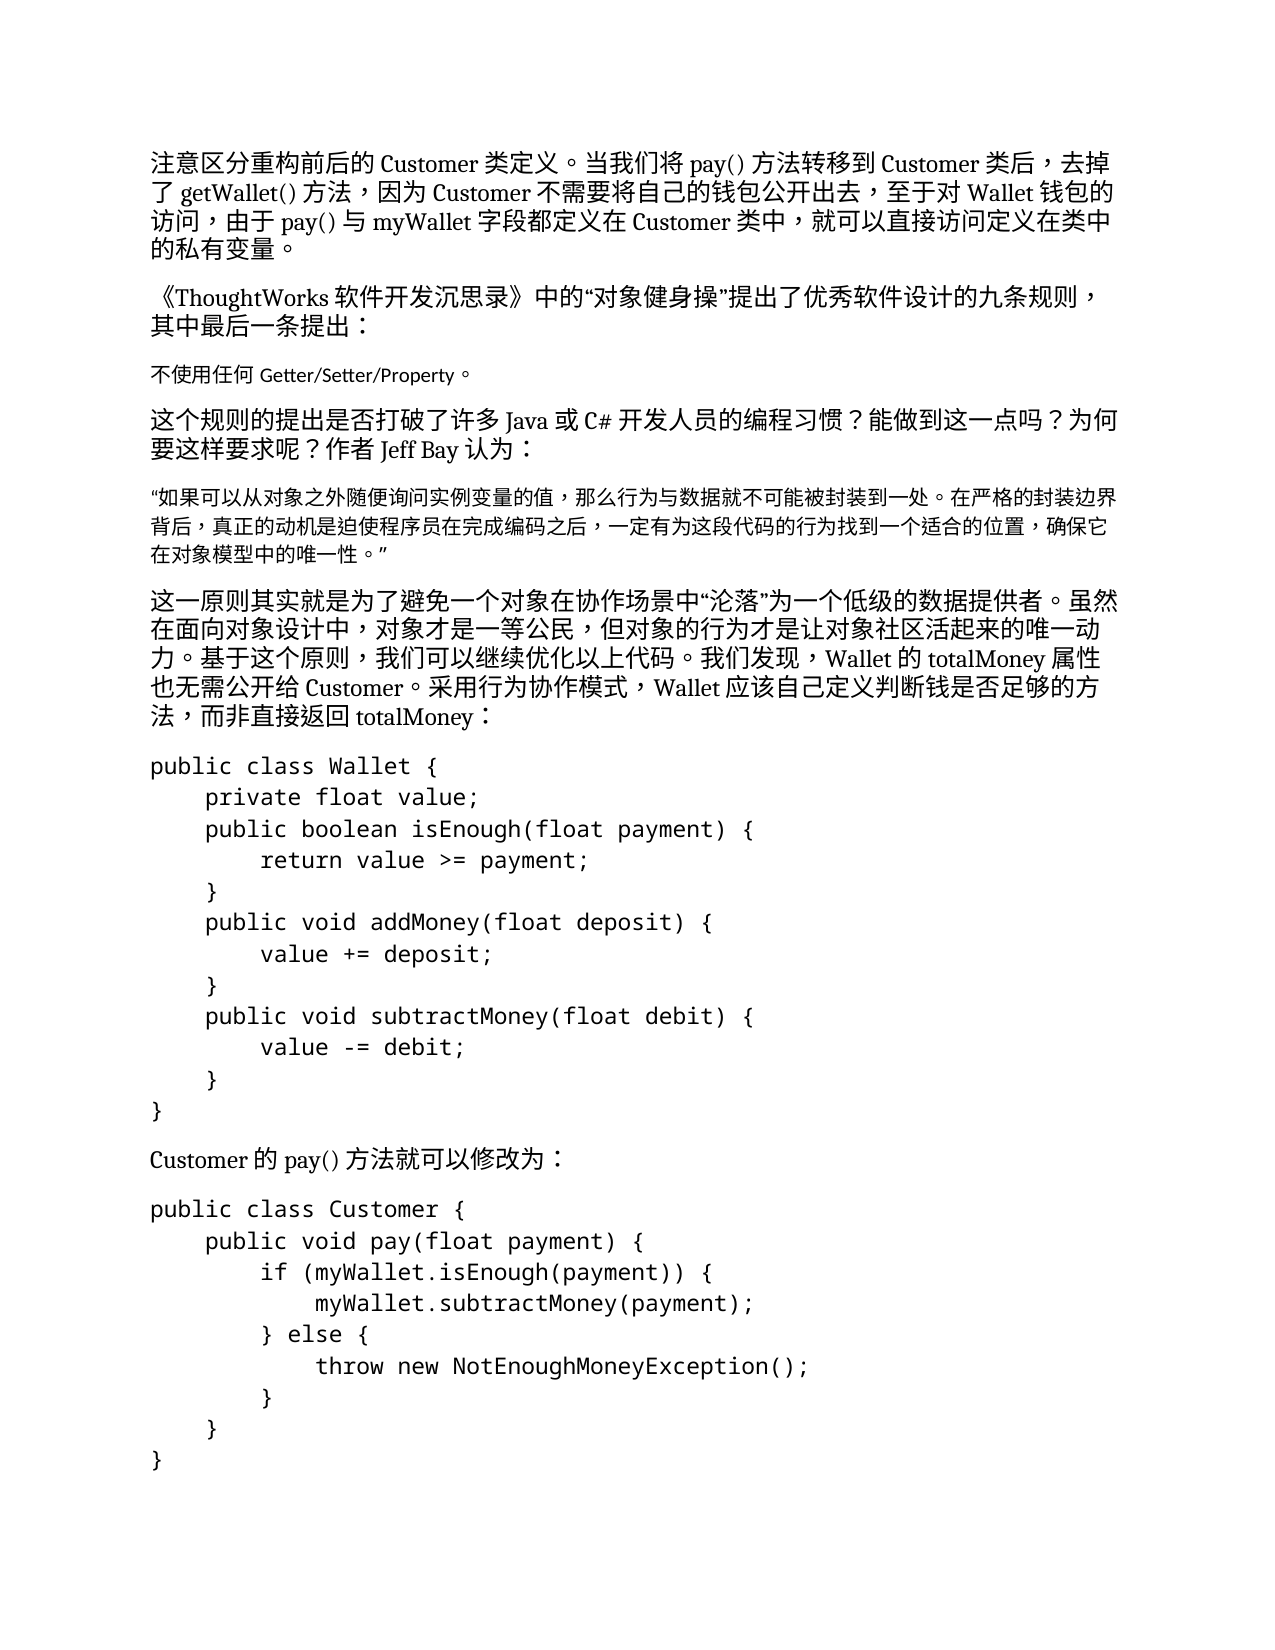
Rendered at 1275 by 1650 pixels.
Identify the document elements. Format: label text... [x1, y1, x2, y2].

text 这个规则的提出是否打破了许多 Java 或 C# 开发人员的编程习惯？能做到这一点吗？为何要这样要求呢？作者 Jeff Bay 认为： [150, 407, 1125, 465]
text 《ThoughtWorks 软件开发沉思录》中的“对象健身操”提出了优秀软件设计的九条规则，其中最后一条提出： [150, 284, 1125, 341]
text “如果可以从对象之外随便询问实例变量的值，那么行为与数据就不可能被封装到一处。在严格的封装边界背后，真正的动机是迫使程序员在完成编码之后，一定有为这段代码的行为找到一个适合的位置，确保它在对象模型中的唯一性。” [150, 483, 1125, 569]
text 这一原则其实就是为了避免一个对象在协作场景中“沦落”为一个低级的数据提供者。虽然在面向对象设计中，对象才是一等公民，但对象的行为才是让对象社区活起来的唯一动力。基于这个原则，我们可以继续优化以上代码。我们发现，Wallet 的 totalMoney 属性也无需公开给 Customer。采用行为协作模式，Wallet 应该自己定义判断钱是否足够的方法，而非直接返回 totalMoney： [150, 587, 1125, 731]
text 注意区分重构前后的 Customer 类定义。当我们将 pay() 方法转移到 Customer 类后，去掉了 getWallet() 方法，因为 Customer 不需要将自己的钱包公开出去，至于对 Wallet 钱包的访问，由于 pay() 与 myWallet 字段都定义在 Customer 类中，就可以直接访问定义在类中的私有变量。 [150, 150, 1125, 265]
text public class Customer { public void pay(float payment) { if (myWallet.isEnough(payment)) { myWallet.subtractMoney(payment); } else { throw new NotEnoughMoneyException(); } } } [150, 1193, 1125, 1474]
text Customer 的 pay() 方法就可以修改为： [150, 1146, 1125, 1174]
text 不使用任何 Getter/Setter/Property。 [150, 360, 1125, 388]
text public class Wallet { private float value; public boolean isEnough(float payment) { return value >= payment; } public void addMoney(float deposit) { value += deposit; } public void subtractMoney(float debit) { value -= debit; } } [150, 750, 1125, 1125]
